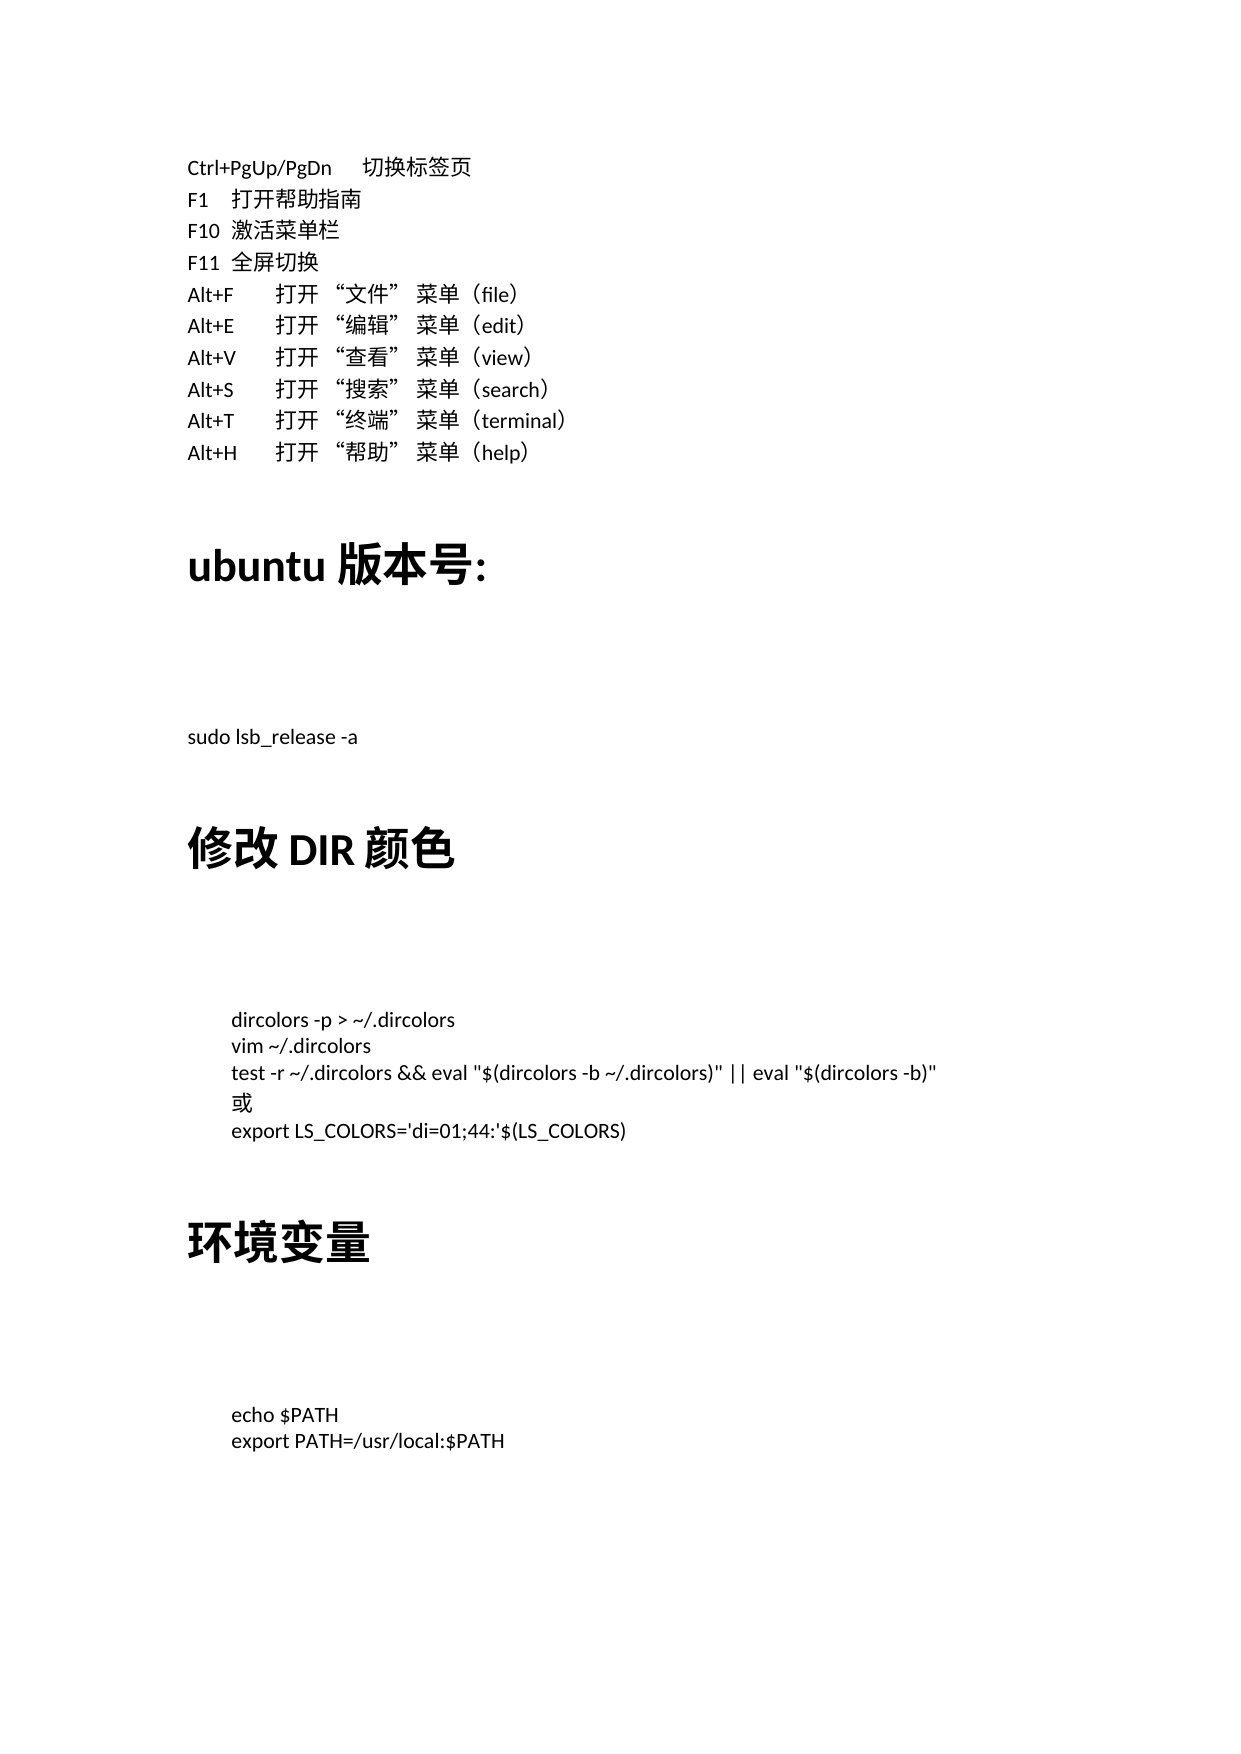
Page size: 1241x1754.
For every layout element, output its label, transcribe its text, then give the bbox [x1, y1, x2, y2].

text export LS_COLORS='di=01;44:'$(LS_COLORS) [187, 1118, 1053, 1144]
text Alt+H 打开 “帮助” 菜单（help） [187, 435, 1053, 467]
text Alt+F 打开 “文件” 菜单（file） [187, 277, 1053, 308]
text ubuntu 版本号: [187, 529, 1053, 595]
text F11 全屏切换 [187, 245, 1053, 277]
text 或 [187, 1086, 1053, 1118]
text export PATH=/usr/local:$PATH [187, 1427, 1053, 1454]
text Alt+T 打开 “终端” 菜单（terminal） [187, 403, 1053, 435]
text F10 激活菜单栏 [187, 213, 1053, 245]
text dircolors -p > ~/.dircolors [187, 1006, 1053, 1033]
text Ctrl+PgUp/PgDn 切换标签页 [187, 150, 1053, 182]
text test -r ~/.dircolors && eval "$(dircolors -b ~/.dircolors)" || eval "$(dircolors -b)" [187, 1059, 1053, 1086]
text 环境变量 [187, 1206, 1053, 1273]
text sudo lsb_release -a [187, 723, 1053, 750]
text vim ~/.dircolors [187, 1033, 1053, 1059]
text F1 打开帮助指南 [187, 182, 1053, 213]
text Alt+V 打开 “查看” 菜单（view） [187, 340, 1053, 372]
text Alt+E 打开 “编辑” 菜单（edit） [187, 308, 1053, 340]
text 修改DIR颜色 [187, 812, 1053, 878]
text echo $PATH [187, 1401, 1053, 1427]
text Alt+S 打开 “搜索” 菜单（search） [187, 372, 1053, 403]
